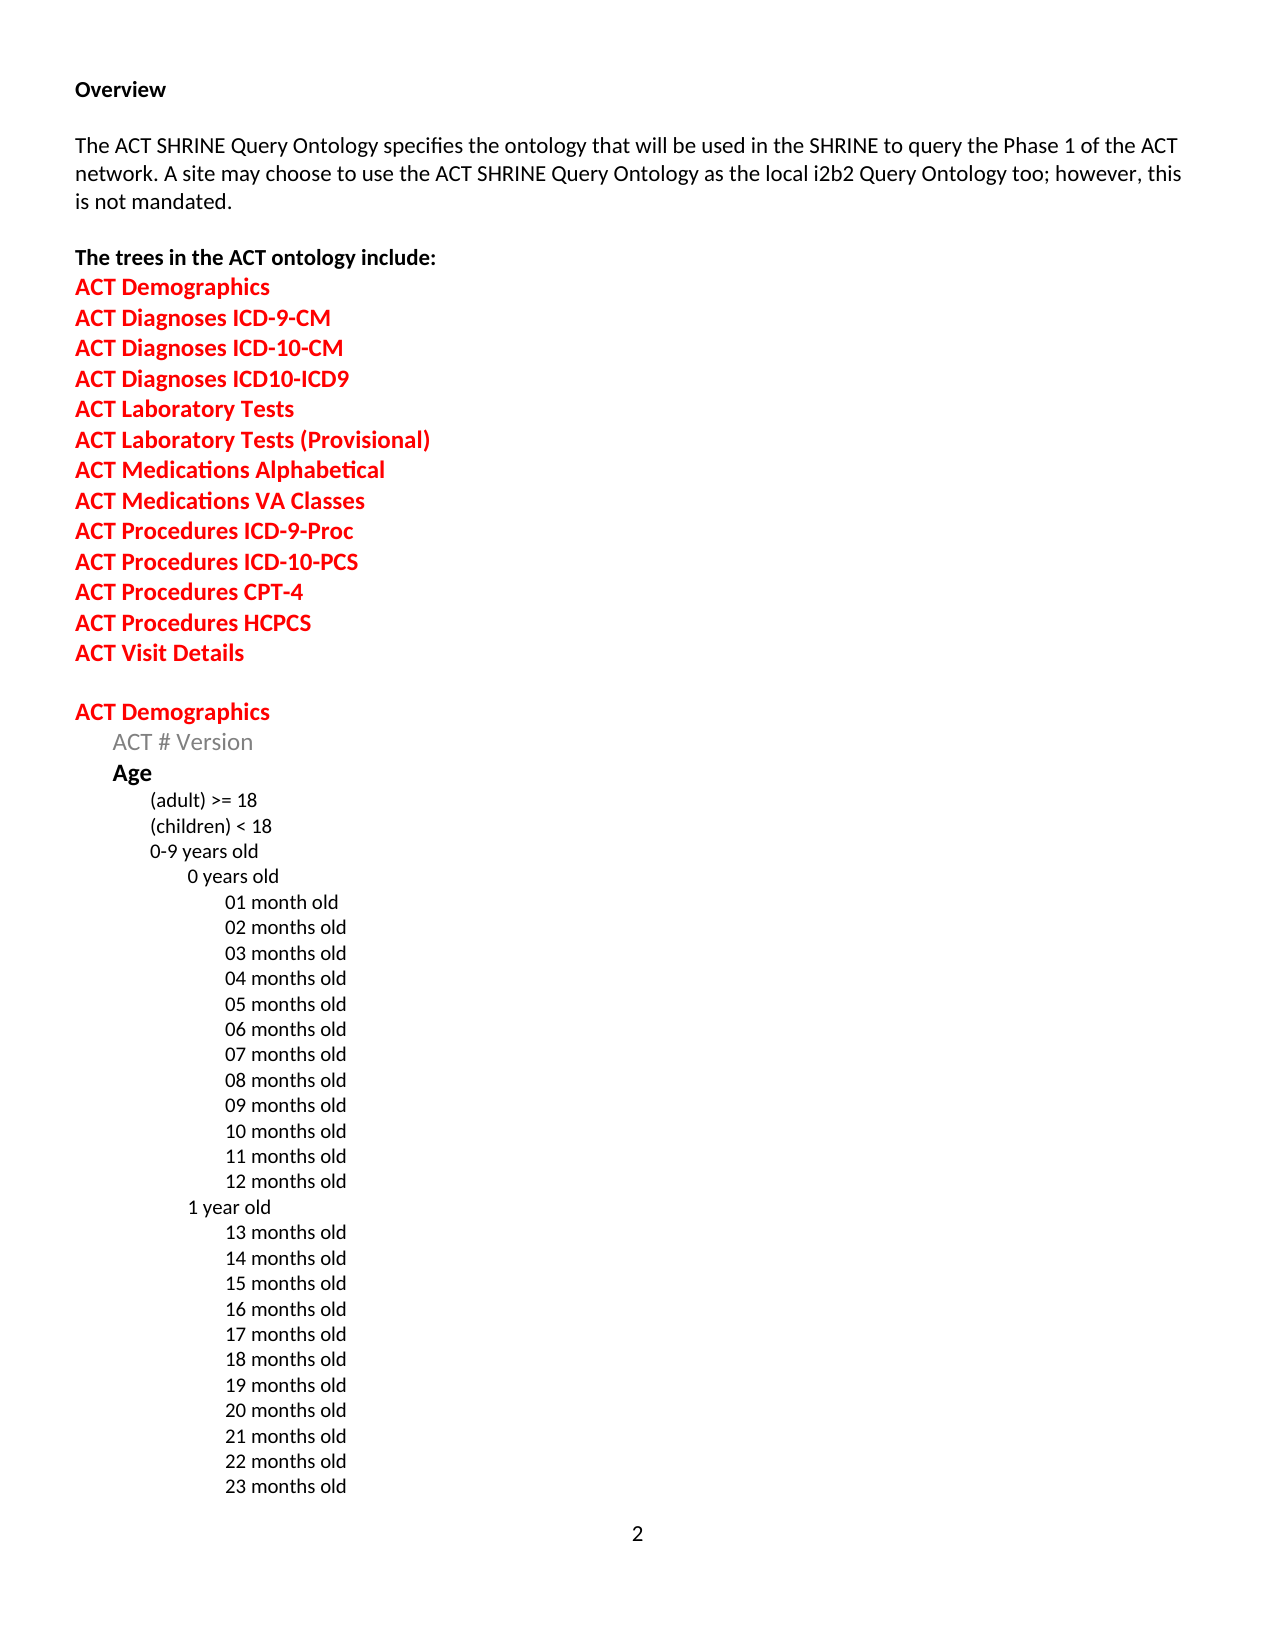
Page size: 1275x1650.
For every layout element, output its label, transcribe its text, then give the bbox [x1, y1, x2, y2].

text (adult) >= 18 [75, 787, 1200, 813]
text 17 months old [75, 1321, 1200, 1347]
text Overview [75, 75, 1200, 103]
text 1 year old [75, 1194, 1200, 1219]
text 21 months old [75, 1423, 1200, 1448]
text 05 months old [75, 991, 1200, 1016]
text 01 month old [75, 889, 1200, 914]
text 16 months old [75, 1296, 1200, 1321]
text 12 months old [75, 1169, 1200, 1194]
text 06 months old [75, 1016, 1200, 1042]
text 14 months old [75, 1245, 1200, 1270]
text ACT Laboratory Tests [75, 393, 1200, 424]
text ACT Procedures CPT-4 [75, 576, 1200, 607]
text 04 months old [75, 965, 1200, 991]
text 15 months old [75, 1270, 1200, 1296]
text 18 months old [75, 1347, 1200, 1372]
text ACT Diagnoses ICD-9-CM [75, 302, 1200, 332]
text 0 years old [75, 864, 1200, 889]
text ACT Visit Details [75, 637, 1200, 668]
text ACT Medications Alphabetical [75, 454, 1200, 485]
text 0-9 years old [75, 838, 1200, 864]
text The ACT SHRINE Query Ontology specifies the ontology that will be used in the SHRINE to query the Phase 1 of the ACT network. A site may choose to use the ACT SHRINE Query Ontology as the local i2b2 Query Ontology too; however, this is not mandated. [75, 131, 1200, 215]
text 20 months old [75, 1397, 1200, 1423]
text ACT Laboratory Tests (Provisional) [75, 424, 1200, 454]
text ACT Procedures ICD-10-PCS [75, 546, 1200, 576]
text ACT Demographics [75, 271, 1200, 302]
text 08 months old [75, 1067, 1200, 1092]
text ACT # Version [75, 726, 1200, 757]
text (children) < 18 [75, 813, 1200, 838]
text 23 months old [75, 1474, 1200, 1499]
text 22 months old [75, 1448, 1200, 1474]
text ACT Demographics [75, 696, 1200, 726]
text ACT Diagnoses ICD10-ICD9 [75, 363, 1200, 393]
text The trees in the ACT ontology include: [75, 243, 1200, 271]
text 13 months old [75, 1219, 1200, 1245]
text 11 months old [75, 1143, 1200, 1169]
text ACT Procedures HCPCS [75, 607, 1200, 637]
text ACT Procedures ICD-9-Proc [75, 515, 1200, 546]
text 10 months old [75, 1118, 1200, 1143]
text 02 months old [75, 914, 1200, 940]
text 09 months old [75, 1092, 1200, 1118]
text ACT Medications VA Classes [75, 485, 1200, 515]
text Age [75, 757, 1200, 787]
text 07 months old [75, 1042, 1200, 1067]
text ACT Diagnoses ICD-10-CM [75, 332, 1200, 363]
text 19 months old [75, 1372, 1200, 1397]
text 03 months old [75, 940, 1200, 965]
